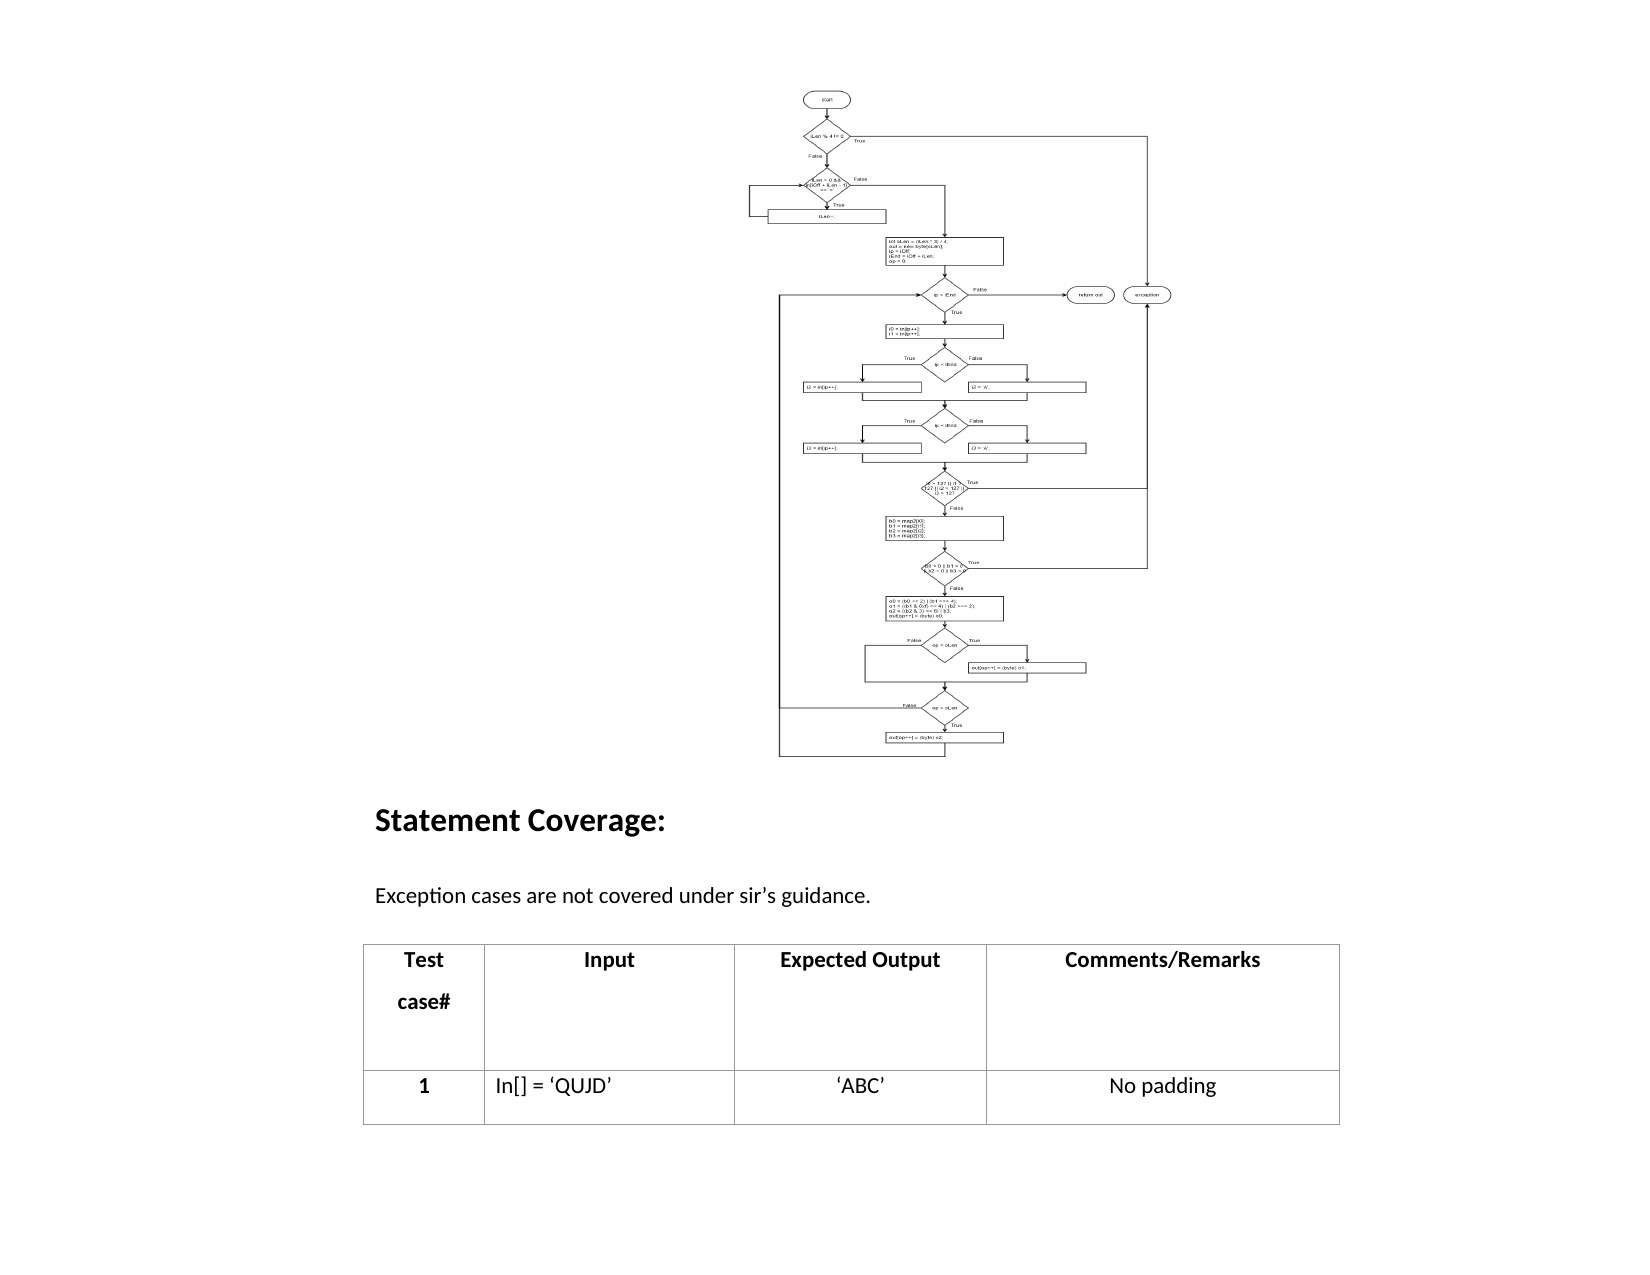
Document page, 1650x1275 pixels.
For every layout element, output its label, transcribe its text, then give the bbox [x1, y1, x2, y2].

table_header Expected Output [735, 945, 986, 1070]
table_cell 1 [364, 1071, 484, 1124]
table_cell In[] = ‘QUJD’ iOff = 0 iLen = 4 [485, 1071, 734, 1124]
table_cell ‘ABC’ [735, 1071, 986, 1124]
text Statement Coverage: [375, 799, 1500, 840]
table_header Input [485, 945, 734, 1070]
table_header Test case# [364, 945, 484, 1070]
table_cell No padding [987, 1071, 1339, 1124]
table_header Comments/Remarks [987, 945, 1339, 1070]
picture [695, 84, 1180, 765]
text Exception cases are not covered under sir’s guidance. [375, 881, 1500, 909]
